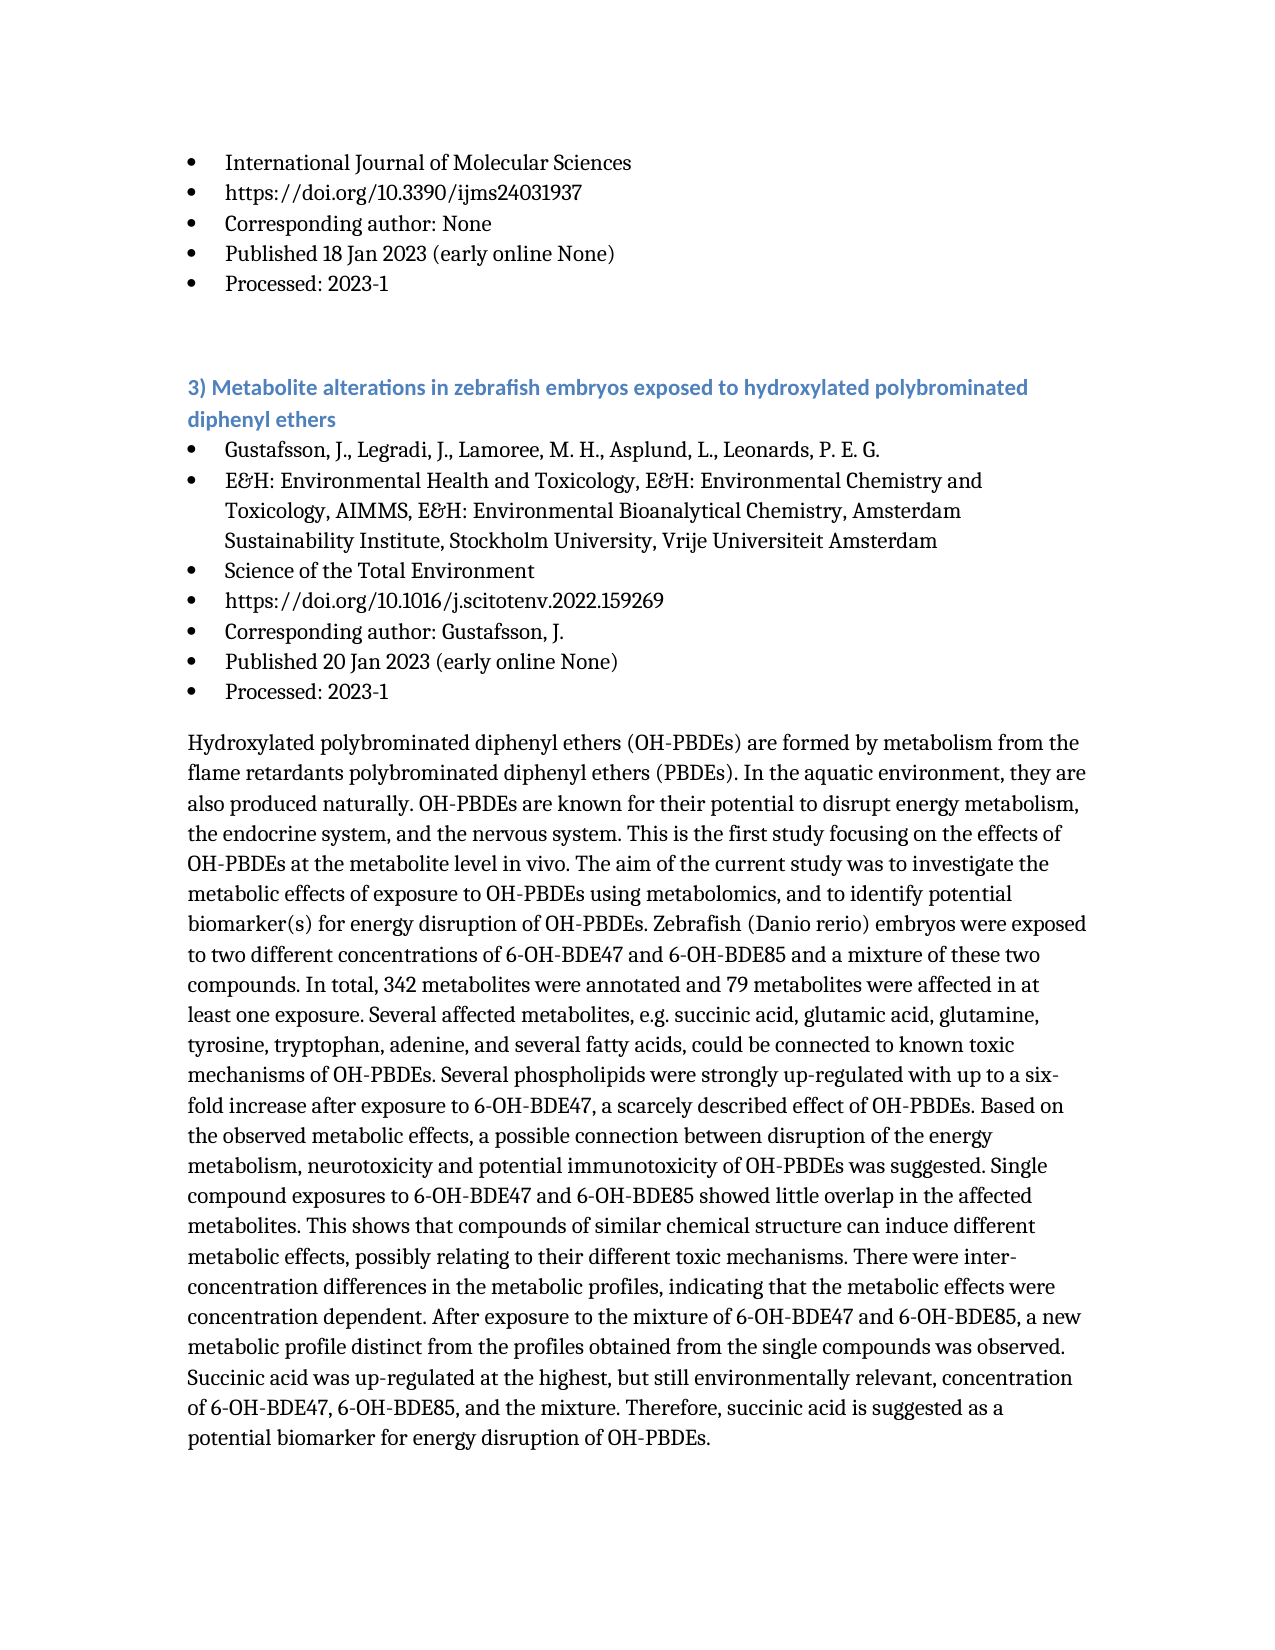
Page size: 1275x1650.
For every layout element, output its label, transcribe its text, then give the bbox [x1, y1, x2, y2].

list Corresponding author: Gustafsson, J. [187, 618, 1087, 645]
list Science of the Total Environment [187, 558, 1087, 584]
list E&H: Environmental Health and Toxicology, E&H: Environmental Chemistry and Toxicology, AIMMS, E&H: Environmental Bioanalytical Chemistry, Amsterdam Sustainability Institute, Stockholm University, Vrije Universiteit Amsterdam [187, 467, 1087, 554]
list Published 18 Jan 2023 (early online None) [187, 241, 1087, 267]
list Processed: 2023-1 [187, 679, 1087, 705]
list Processed: 2023-1 [187, 271, 1087, 297]
list https://doi.org/10.3390/ijms24031937 [187, 180, 1087, 207]
list Gustafsson, J., Legradi, J., Lamoree, M. H., Asplund, L., Leonards, P. E. G. [187, 437, 1087, 464]
list International Journal of Molecular Sciences [187, 150, 1087, 176]
list Published 20 Jan 2023 (early online None) [187, 649, 1087, 675]
list https://doi.org/10.1016/j.scitotenv.2022.159269 [187, 588, 1087, 615]
text Hydroxylated polybrominated diphenyl ethers (OH-PBDEs) are formed by metabolism from the flame retardants polybrominated diphenyl ethers (PBDEs). In the aquatic environment, they are also produced naturally. OH-PBDEs are known for their potential to disrupt energy metabolism, the endocrine system, and the nervous system. This is the first study focusing on the effects of OH-PBDEs at the metabolite level in vivo. The aim of the current study was to investigate the metabolic effects of exposure to OH-PBDEs using metabolomics, and to identify potential biomarker(s) for energy disruption of OH-PBDEs. Zebrafish (Danio rerio) embryos were exposed to two different concentrations of 6-OH-BDE47 and 6-OH-BDE85 and a mixture of these two compounds. In total, 342 metabolites were annotated and 79 metabolites were affected in at least one exposure. Several affected metabolites, e.g. succinic acid, glutamic acid, glutamine, tyrosine, tryptophan, adenine, and several fatty acids, could be connected to known toxic mechanisms of OH-PBDEs. Several phospholipids were strongly up-regulated with up to a six-fold increase after exposure to 6-OH-BDE47, a scarcely described effect of OH-PBDEs. Based on the observed metabolic effects, a possible connection between disruption of the energy metabolism, neurotoxicity and potential immunotoxicity of OH-PBDEs was suggested. Single compound exposures to 6-OH-BDE47 and 6-OH-BDE85 showed little overlap in the affected metabolites. This shows that compounds of similar chemical structure can induce different metabolic effects, possibly relating to their different toxic mechanisms. There were inter-concentration differences in the metabolic profiles, indicating that the metabolic effects were concentration dependent. After exposure to the mixture of 6-OH-BDE47 and 6-OH-BDE85, a new metabolic profile distinct from the profiles obtained from the single compounds was observed. Succinic acid was up-regulated at the highest, but still environmentally relevant, concentration of 6-OH-BDE47, 6-OH-BDE85, and the mixture. Therefore, succinic acid is suggested as a potential biomarker for energy disruption of OH-PBDEs. [187, 730, 1087, 1451]
subtitle 3) Metabolite alterations in zebrafish embryos exposed to hydroxylated polybrominated diphenyl ethers [187, 373, 1087, 433]
list Corresponding author: None [187, 210, 1087, 237]
